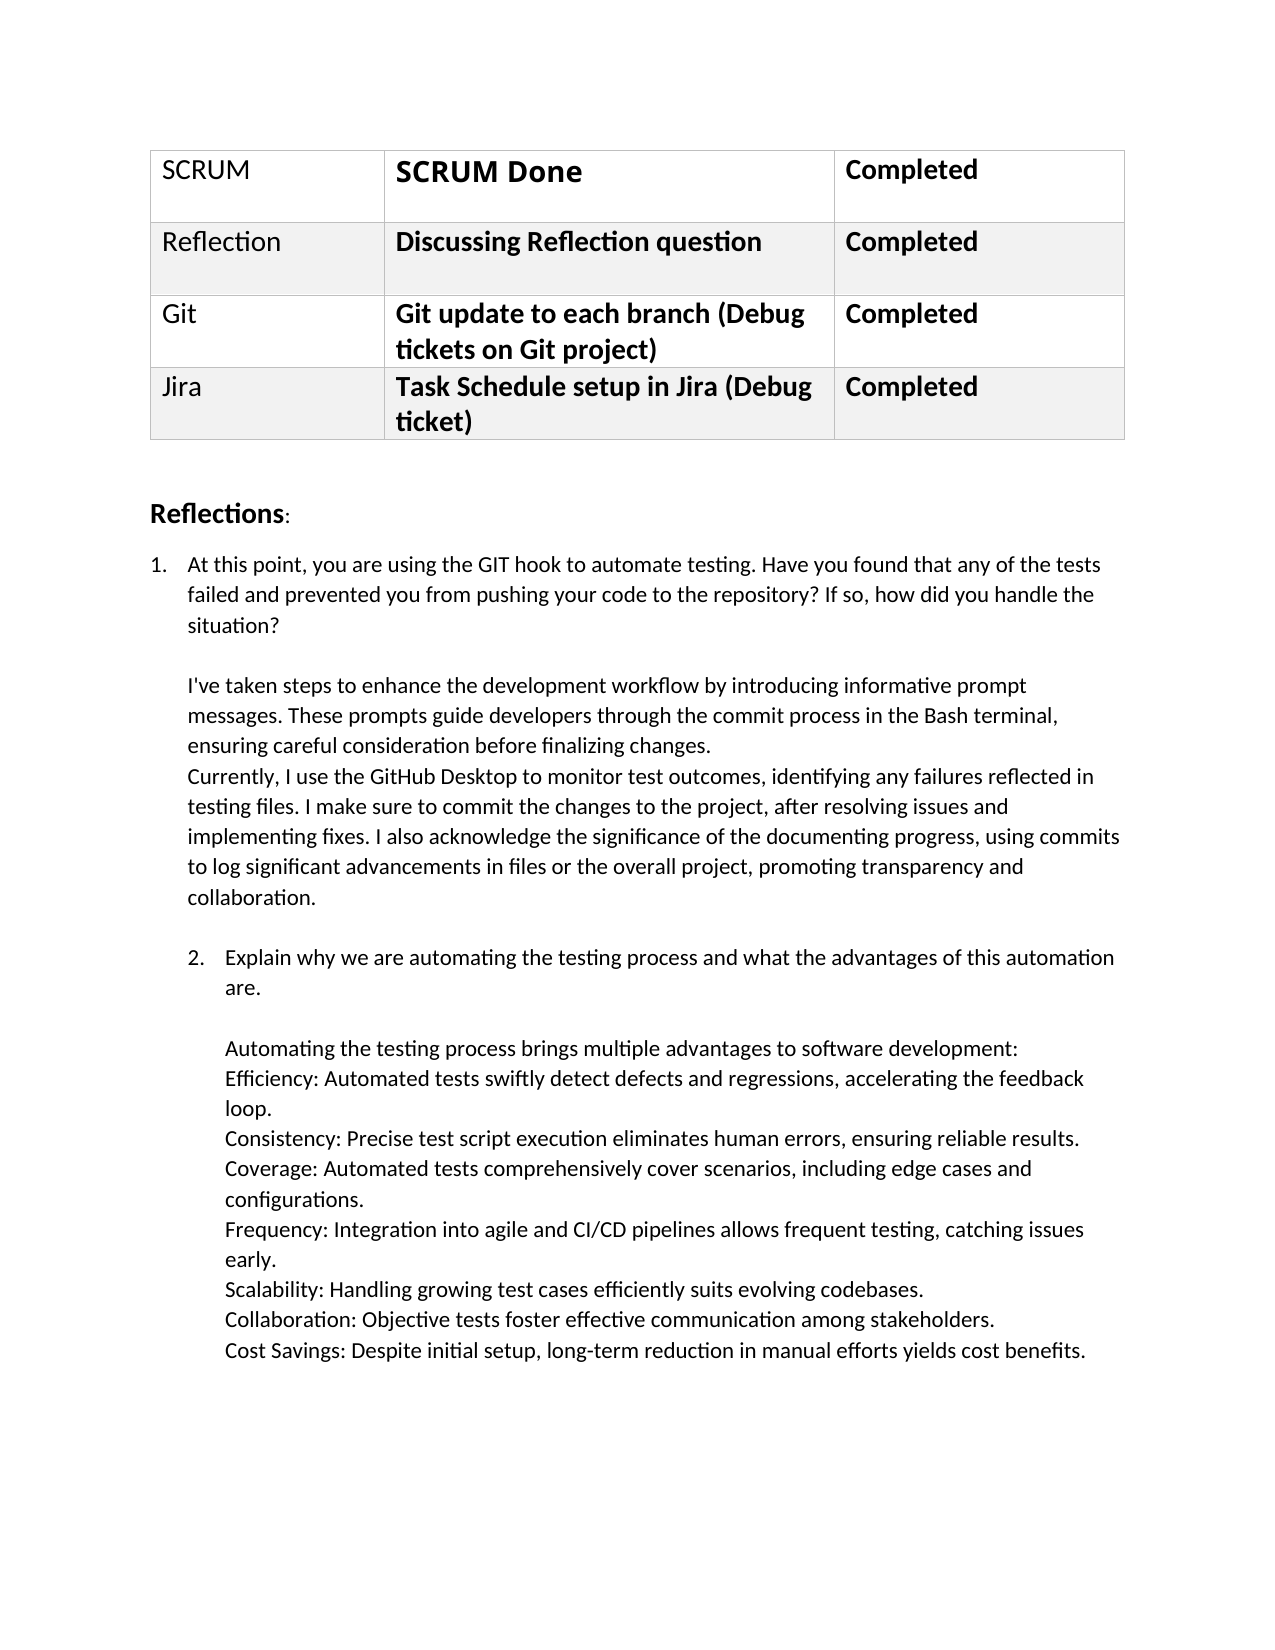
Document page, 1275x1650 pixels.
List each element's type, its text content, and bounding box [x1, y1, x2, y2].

table_cell Jira [151, 368, 384, 439]
list Scalability: Handling growing test cases efficiently suits evolving codebases. [225, 1275, 1125, 1303]
table_cell Completed [835, 223, 1124, 294]
table_cell Completed [835, 368, 1124, 439]
list Cost Savings: Despite initial setup, long-term reduction in manual efforts yields cost benefits. [225, 1336, 1125, 1364]
list Consistency: Precise test script execution eliminates human errors, ensuring reliable results. [225, 1124, 1125, 1152]
table_cell SCRUM Done [385, 151, 834, 222]
list Explain why we are automating the testing process and what the advantages of this automation are. [187, 943, 1125, 1032]
table_cell SCRUM [151, 151, 384, 222]
list Frequency: Integration into agile and CI/CD pipelines allows frequent testing, catching issues early. [225, 1215, 1125, 1273]
table_cell Completed [835, 296, 1124, 367]
table_cell Task Schedule setup in Jira (Debug ticket) [385, 368, 834, 439]
list At this point, you are using the GIT hook to automate testing. Have you found that any of the tests failed and prevented you from pushing your code to the repository? If so, how did you handle the situation? I've taken steps to enhance the development workflow by introducing informative prompt messages. These prompts guide developers through the commit process in the Bash terminal, ensuring careful consideration before finalizing changes. [150, 550, 1125, 760]
table_cell Git update to each branch (Debug tickets on Git project) [385, 296, 834, 367]
text Reflections: [150, 495, 1125, 531]
list Currently, I use the GitHub Desktop to monitor test outcomes, identifying any failures reflected in testing files. I make sure to commit the changes to the project, after resolving issues and implementing fixes. I also acknowledge the significance of the documenting progress, using commits to log significant advancements in files or the overall project, promoting transparency and collaboration. [187, 762, 1125, 941]
list Collaboration: Objective tests foster effective communication among stakeholders. [225, 1306, 1125, 1334]
list Automating the testing process brings multiple advantages to software development: [225, 1034, 1125, 1062]
table_cell Git [151, 296, 384, 367]
list Coverage: Automated tests comprehensively cover scenarios, including edge cases and configurations. [225, 1154, 1125, 1213]
list Efficiency: Automated tests swiftly detect defects and regressions, accelerating the feedback loop. [225, 1064, 1125, 1122]
table_cell Discussing Reflection question [385, 223, 834, 294]
table_cell Completed [835, 151, 1124, 222]
table_cell Reflection [151, 223, 384, 294]
